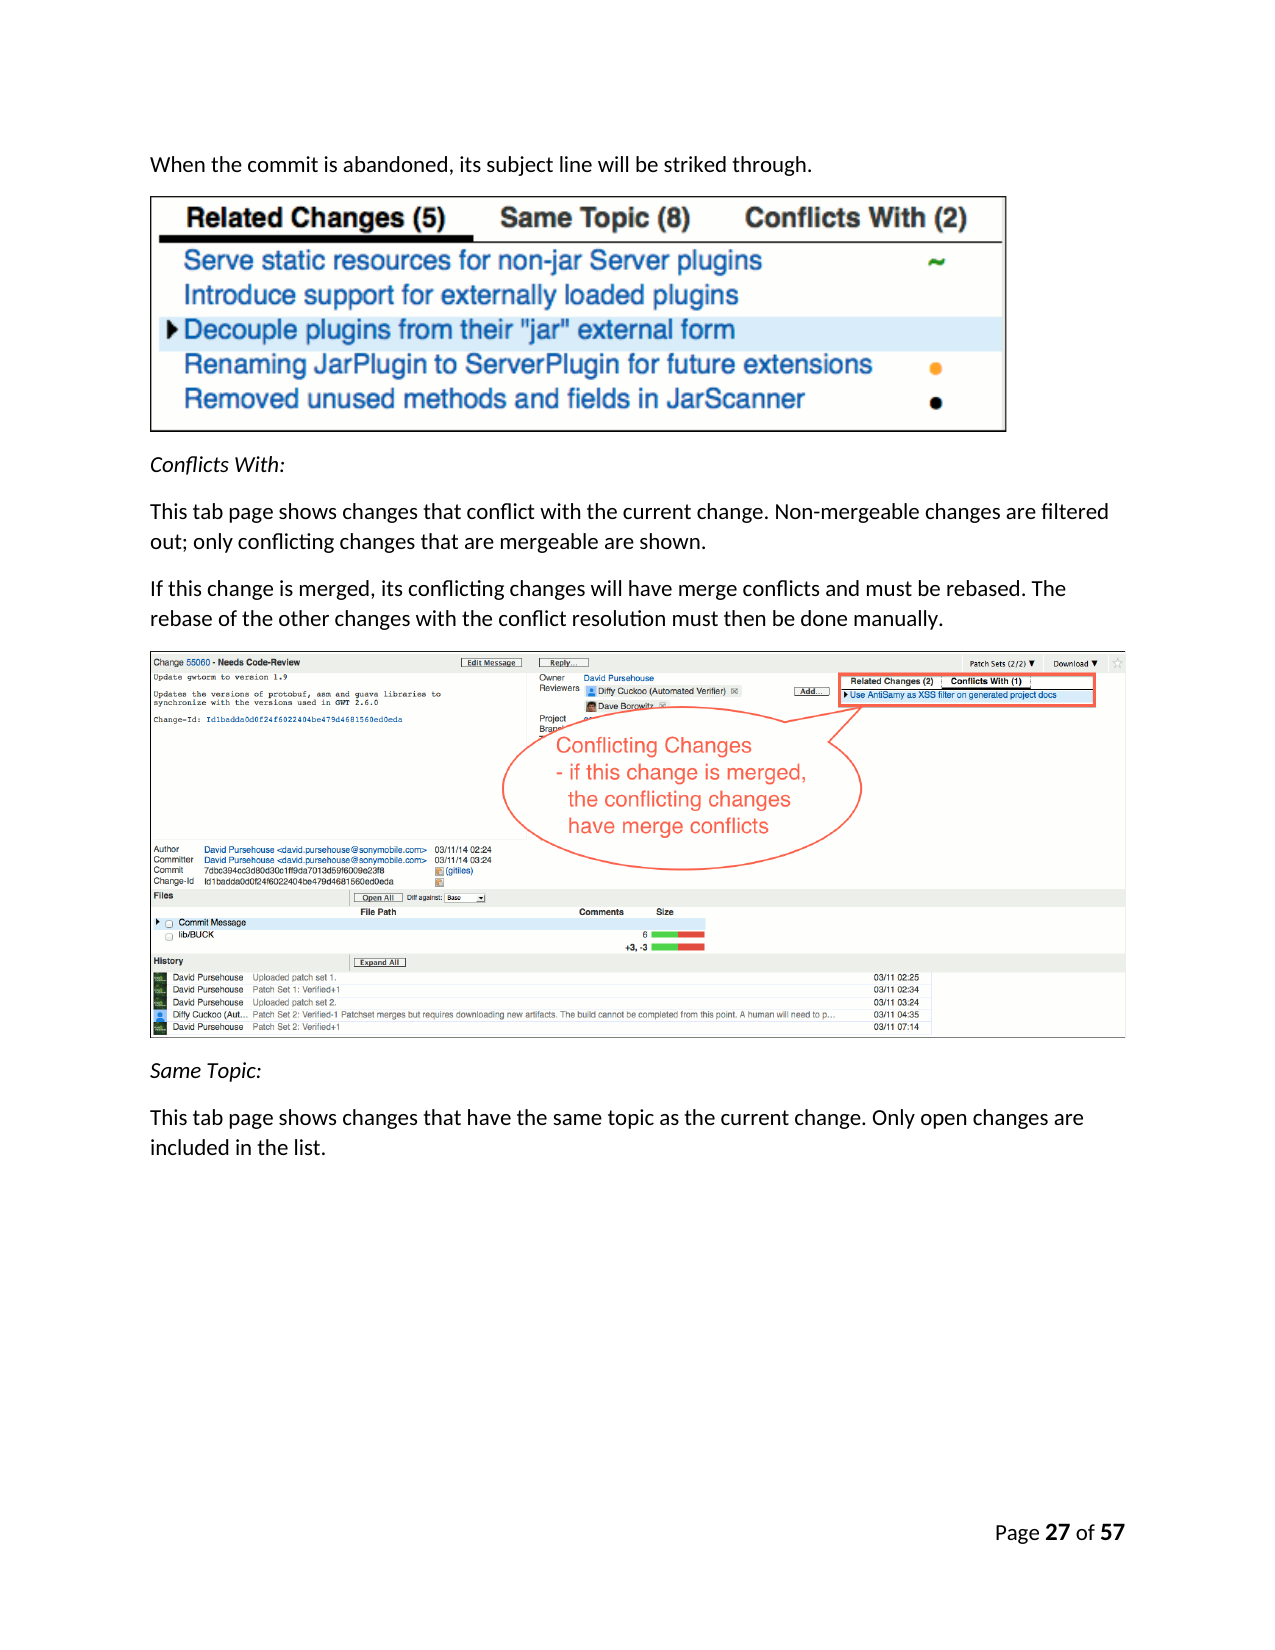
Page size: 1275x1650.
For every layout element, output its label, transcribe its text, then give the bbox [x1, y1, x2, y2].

text This tab page shows changes that have the same topic as the current change. Only open changes are included in the list. [150, 1103, 1125, 1161]
text Same Topic: [150, 1056, 1125, 1084]
picture [150, 196, 1007, 432]
picture [150, 651, 1125, 1038]
text When the commit is abandoned, its subject line will be striked through. [150, 150, 1125, 178]
text This tab page shows changes that conflict with the current change. Non-mergeable changes are filtered out; only conflicting changes that are mergeable are shown. [150, 497, 1125, 555]
text Conflicts With: [150, 450, 1125, 478]
text If this change is merged, its conflicting changes will have merge conflicts and must be rebased. The rebase of the other changes with the conflict resolution must then be done manually. [150, 574, 1125, 632]
